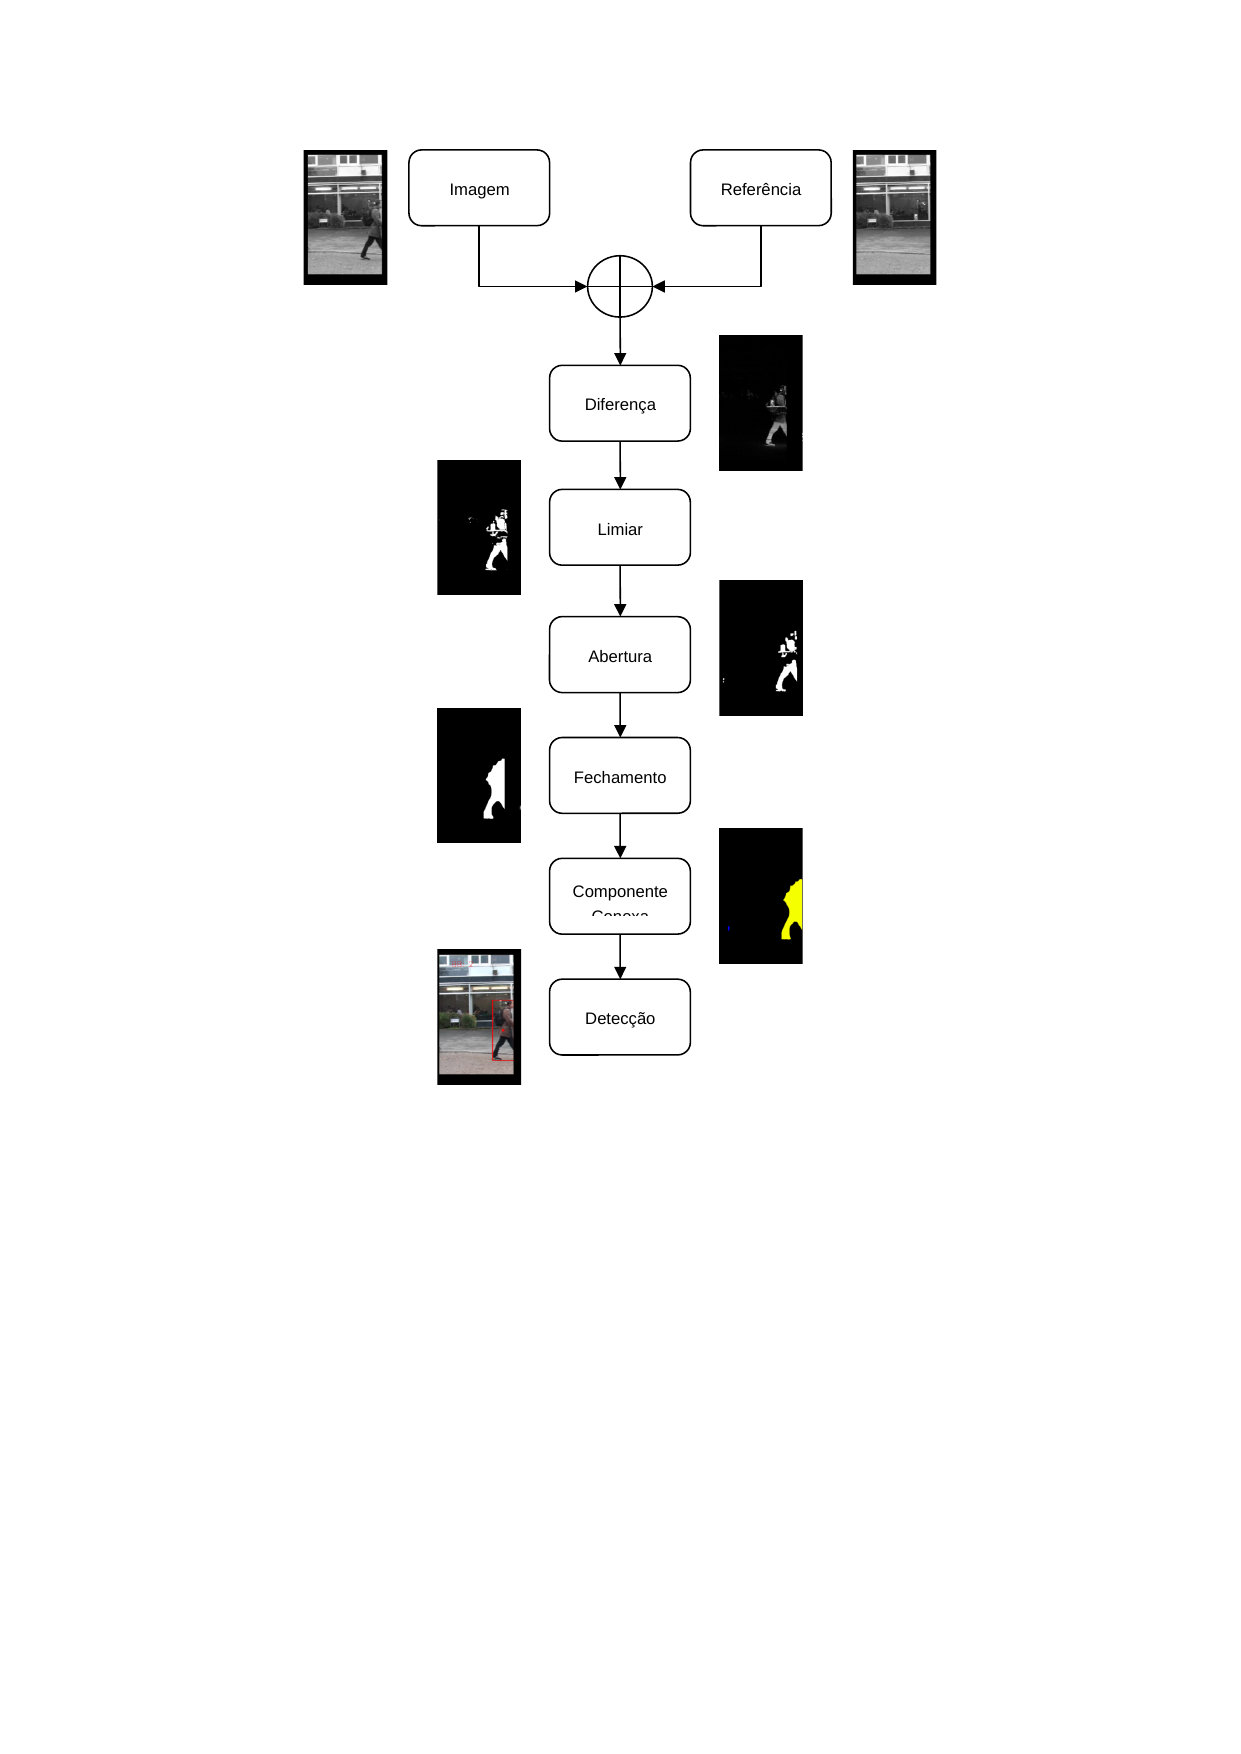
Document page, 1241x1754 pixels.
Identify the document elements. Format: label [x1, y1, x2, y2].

picture [437, 708, 521, 843]
picture [719, 828, 803, 964]
picture [437, 949, 522, 1085]
picture [719, 335, 803, 471]
picture [303, 150, 388, 285]
picture [852, 150, 937, 285]
picture [437, 460, 521, 595]
picture [719, 580, 803, 716]
